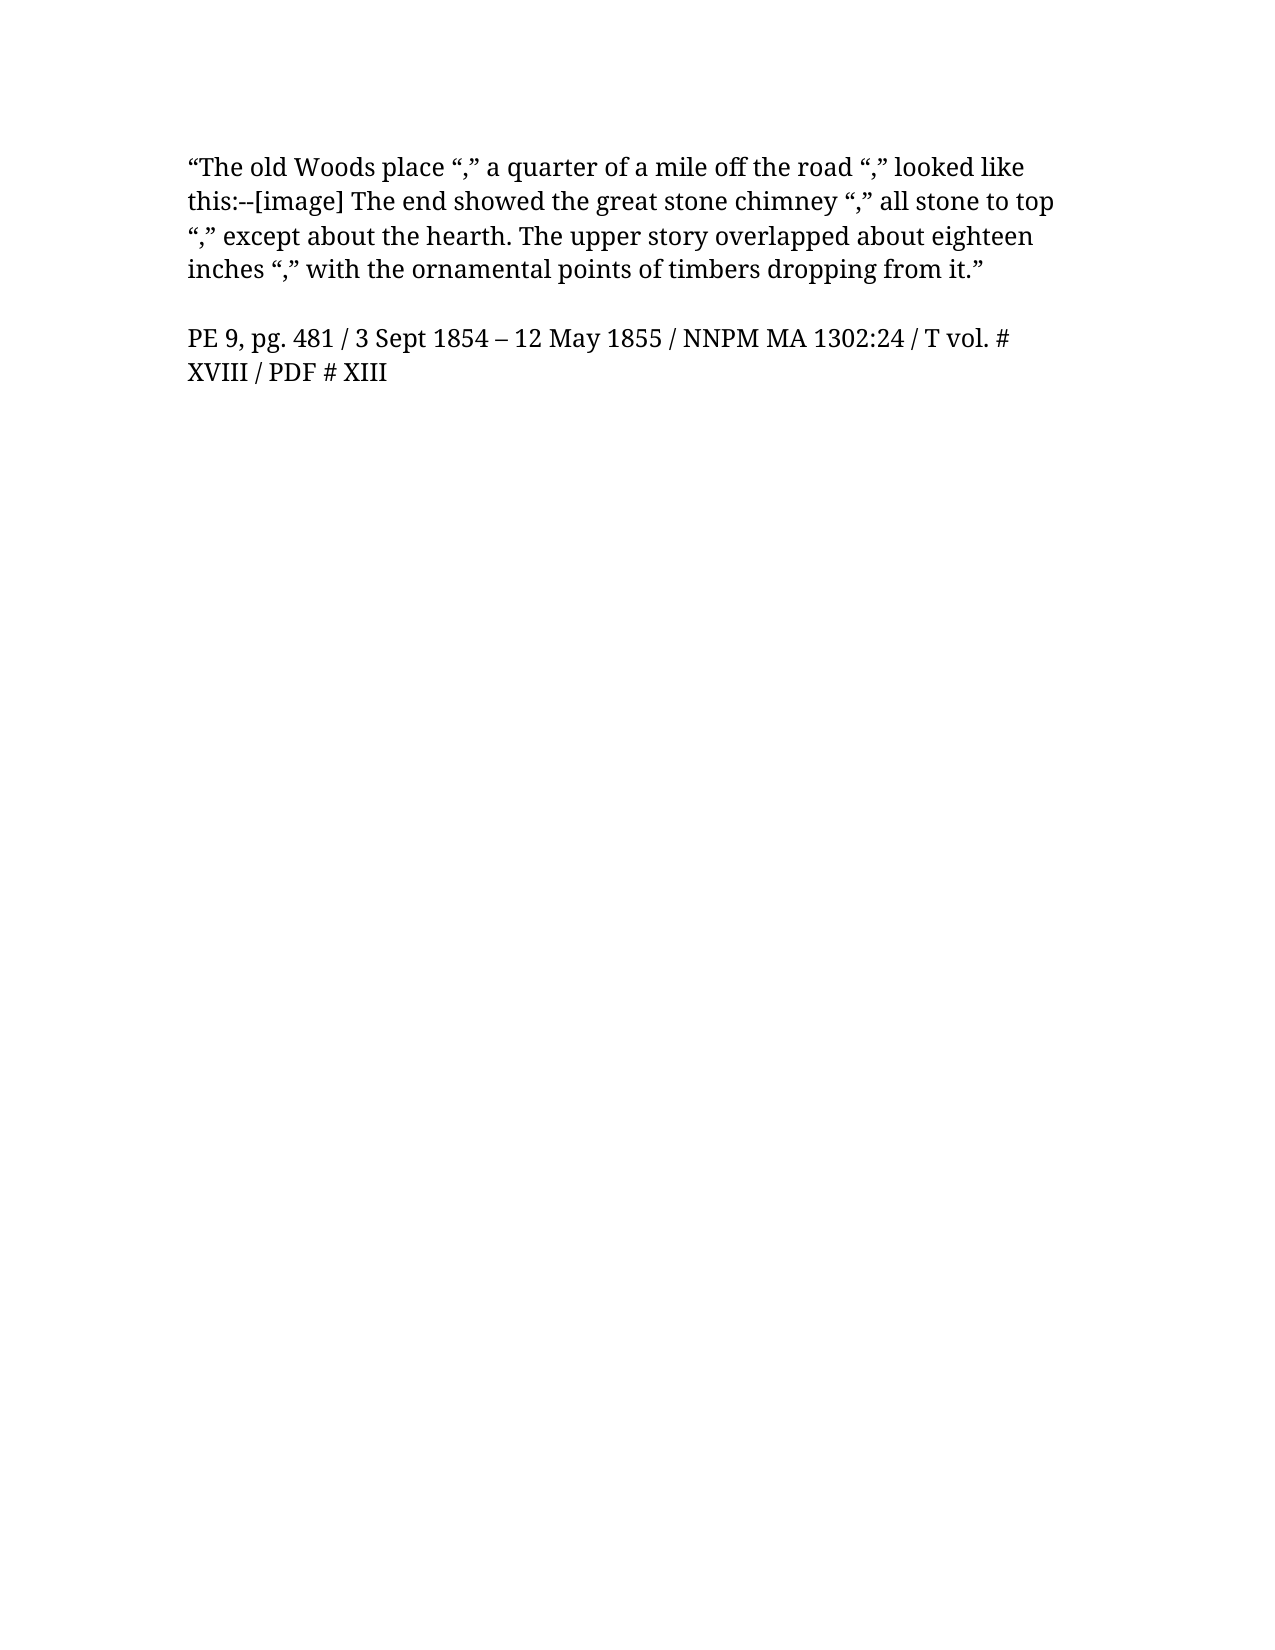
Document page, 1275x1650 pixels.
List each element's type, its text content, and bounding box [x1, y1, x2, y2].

text PE 9, pg. 481 / 3 Sept 1854 – 12 May 1855 / NNPM MA 1302:24 / T vol. # XVIII / PDF # XIII [187, 320, 1087, 388]
text “The old Woods place “,” a quarter of a mile off the road “,” looked like this:--[image] The end showed the great stone chimney “,” all stone to top “,” except about the hearth. The upper story overlapped about eighteen inches “,” with the ornamental points of timbers dropping from it.” [187, 150, 1087, 286]
